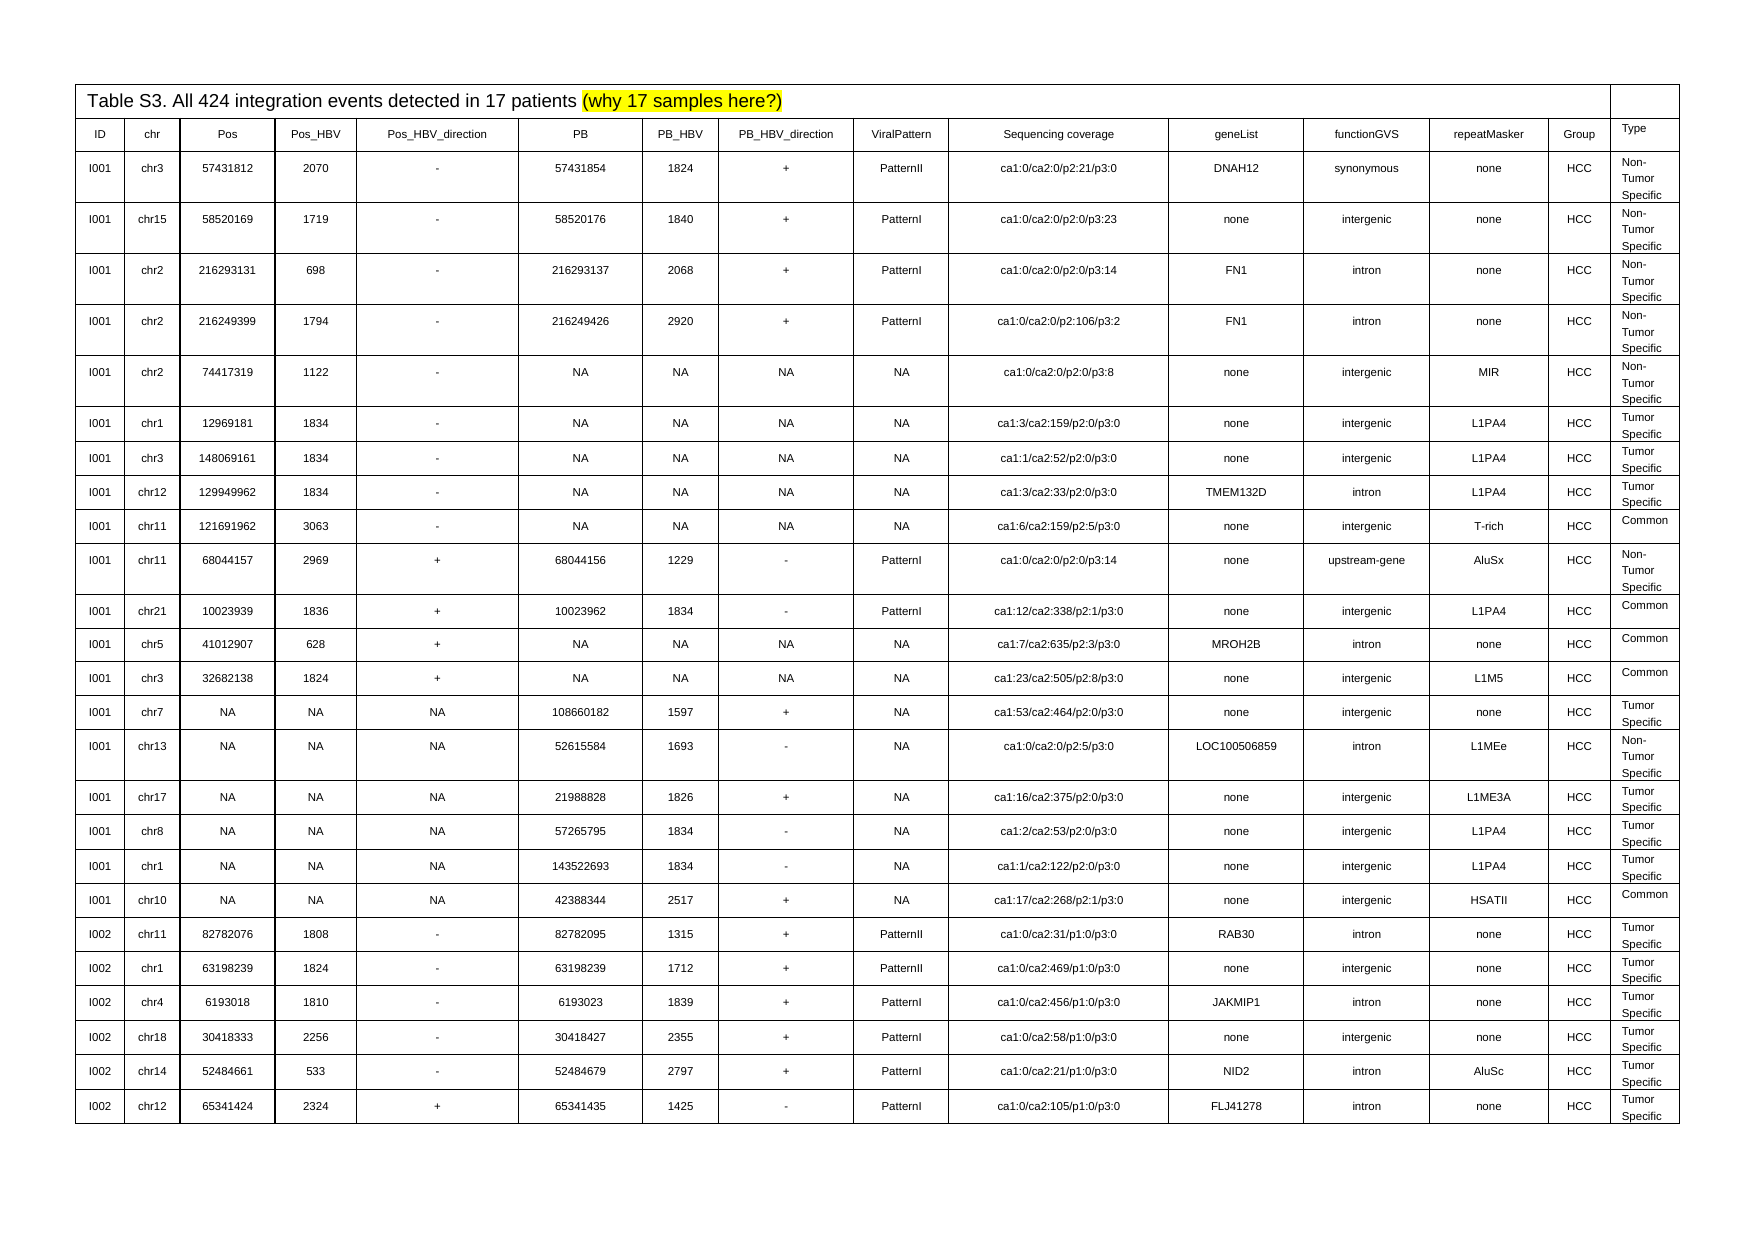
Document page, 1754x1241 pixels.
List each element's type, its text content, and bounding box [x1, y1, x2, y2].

table_cell none [1430, 696, 1548, 729]
table_cell 6193018 [181, 986, 274, 1020]
table_cell 1229 [643, 544, 718, 594]
table_cell 1719 [276, 203, 356, 253]
table_cell 1834 [643, 595, 718, 627]
table_cell - [719, 544, 853, 594]
table_cell NA [643, 629, 718, 661]
table_cell ca1:0/ca2:0/p2:5/p3:0 [949, 730, 1168, 780]
table_cell - [357, 254, 518, 304]
table_cell HCC [1549, 781, 1610, 814]
table_cell + [357, 629, 518, 661]
table_cell + [719, 1055, 853, 1088]
table_cell 1810 [276, 986, 356, 1020]
table_cell chr11 [125, 544, 179, 594]
table_cell chr10 [125, 884, 179, 917]
table_cell L1PA4 [1430, 476, 1548, 509]
table_cell 1693 [643, 730, 718, 780]
table_cell 216249399 [181, 305, 274, 355]
table_cell intergenic [1304, 1021, 1429, 1054]
table_cell I001 [76, 662, 124, 694]
table_cell NA [519, 476, 642, 509]
table_cell I001 [76, 407, 124, 441]
table_cell 10023962 [519, 595, 642, 627]
table_cell Tumor Specific [1611, 1090, 1679, 1123]
table_cell none [1169, 884, 1303, 917]
table_cell ca1:0/ca2:0/p2:0/p3:14 [949, 254, 1168, 304]
table_cell HCC [1549, 1090, 1610, 1123]
table_cell PatternII [854, 152, 948, 202]
table_cell Tumor Specific [1611, 1055, 1679, 1088]
table_cell 58520169 [181, 203, 274, 253]
table_cell ID [76, 119, 124, 151]
table_cell Tumor Specific [1611, 986, 1679, 1020]
table_cell none [1169, 544, 1303, 594]
table_cell HCC [1549, 442, 1610, 475]
table_cell L1MEe [1430, 730, 1548, 780]
table_cell Tumor Specific [1611, 442, 1679, 475]
table_cell NA [276, 781, 356, 814]
table_cell none [1430, 918, 1548, 951]
table_cell HCC [1549, 918, 1610, 951]
table_cell NA [854, 884, 948, 917]
table_cell + [719, 952, 853, 985]
table_cell 1794 [276, 305, 356, 355]
table_cell HCC [1549, 696, 1610, 729]
table_cell NA [181, 696, 274, 729]
table_cell 216293131 [181, 254, 274, 304]
table_cell HCC [1549, 1021, 1610, 1054]
table_cell chr5 [125, 629, 179, 661]
table_cell HCC [1549, 476, 1610, 509]
table_cell none [1169, 662, 1303, 694]
table_cell Common [1611, 629, 1679, 661]
table_cell 216249426 [519, 305, 642, 355]
table_cell 1836 [276, 595, 356, 627]
table_cell 108660182 [519, 696, 642, 729]
table_cell Sequencing coverage [949, 119, 1168, 151]
table_cell PatternI [854, 1021, 948, 1054]
table_cell 82782095 [519, 918, 642, 951]
table_cell 2256 [276, 1021, 356, 1054]
table_cell ca1:0/ca2:0/p2:0/p3:14 [949, 544, 1168, 594]
table_cell I001 [76, 476, 124, 509]
table_cell Tumor Specific [1611, 1021, 1679, 1054]
table_cell AluSc [1430, 1055, 1548, 1088]
table_cell intergenic [1304, 595, 1429, 627]
table_cell intergenic [1304, 815, 1429, 849]
table_cell + [719, 918, 853, 951]
table_cell 68044156 [519, 544, 642, 594]
table_cell PB [519, 119, 642, 151]
table_cell 1824 [276, 662, 356, 694]
table_cell NA [719, 476, 853, 509]
table_cell NA [276, 815, 356, 849]
table_cell NA [643, 662, 718, 694]
table_cell I001 [76, 815, 124, 849]
table_cell + [719, 1021, 853, 1054]
table_cell I002 [76, 1021, 124, 1054]
table_cell I002 [76, 1090, 124, 1123]
table_cell L1PA4 [1430, 815, 1548, 849]
table_cell 1824 [276, 952, 356, 985]
table_cell 1834 [643, 815, 718, 849]
table_cell NA [276, 730, 356, 780]
table_cell - [719, 815, 853, 849]
table_cell L1PA4 [1430, 595, 1548, 627]
table_cell 2969 [276, 544, 356, 594]
table_cell 30418333 [181, 1021, 274, 1054]
table_cell 2355 [643, 1021, 718, 1054]
table_cell I001 [76, 696, 124, 729]
table_cell chr21 [125, 595, 179, 627]
table_cell ca1:0/ca2:58/p1:0/p3:0 [949, 1021, 1168, 1054]
table_cell Common [1611, 595, 1679, 627]
table_cell none [1169, 952, 1303, 985]
table_cell HCC [1549, 1055, 1610, 1088]
table_cell ca1:0/ca2:456/p1:0/p3:0 [949, 986, 1168, 1020]
table_cell chr2 [125, 356, 179, 406]
table_cell intergenic [1304, 781, 1429, 814]
table_cell 68044157 [181, 544, 274, 594]
table_cell Common [1611, 662, 1679, 694]
table_cell 1824 [643, 152, 718, 202]
table_cell NA [854, 781, 948, 814]
table_cell 10023939 [181, 595, 274, 627]
table_cell - [357, 203, 518, 253]
table_cell L1PA4 [1430, 442, 1548, 475]
table_cell 2068 [643, 254, 718, 304]
table_cell 6193023 [519, 986, 642, 1020]
table_cell ca1:0/ca2:0/p2:0/p3:23 [949, 203, 1168, 253]
table_cell NA [519, 407, 642, 441]
table_cell - [357, 152, 518, 202]
table_cell Tumor Specific [1611, 815, 1679, 849]
table_cell intron [1304, 1090, 1429, 1123]
table_cell PatternII [854, 952, 948, 985]
table_cell HCC [1549, 629, 1610, 661]
table_cell + [719, 884, 853, 917]
table_cell ca1:7/ca2:635/p2:3/p3:0 [949, 629, 1168, 661]
table_cell chr2 [125, 254, 179, 304]
table_cell NA [643, 476, 718, 509]
table_cell NA [643, 442, 718, 475]
table_cell NA [519, 629, 642, 661]
table_cell chr12 [125, 1090, 179, 1123]
table_cell intergenic [1304, 510, 1429, 543]
table_cell HSATII [1430, 884, 1548, 917]
table_cell LOC100506859 [1169, 730, 1303, 780]
table_cell NA [719, 407, 853, 441]
table_cell 2920 [643, 305, 718, 355]
table_cell ViralPattern [854, 119, 948, 151]
table_cell 1834 [276, 407, 356, 441]
table_cell + [719, 986, 853, 1020]
table_cell NA [643, 510, 718, 543]
table_cell FLJ41278 [1169, 1090, 1303, 1123]
table_cell HCC [1549, 203, 1610, 253]
table_cell chr17 [125, 781, 179, 814]
table_cell NA [181, 815, 274, 849]
table_cell chr1 [125, 407, 179, 441]
table_cell NA [854, 476, 948, 509]
table_cell NA [276, 850, 356, 883]
table_cell - [357, 305, 518, 355]
table_cell NA [719, 510, 853, 543]
table_cell - [357, 1021, 518, 1054]
table_cell chr4 [125, 986, 179, 1020]
table_cell ca1:1/ca2:52/p2:0/p3:0 [949, 442, 1168, 475]
table_cell ca1:1/ca2:122/p2:0/p3:0 [949, 850, 1168, 883]
table_cell 1597 [643, 696, 718, 729]
table_cell - [719, 730, 853, 780]
table_cell intergenic [1304, 442, 1429, 475]
table_cell 1425 [643, 1090, 718, 1123]
table_cell Tumor Specific [1611, 407, 1679, 441]
table_cell FN1 [1169, 254, 1303, 304]
table_cell 57265795 [519, 815, 642, 849]
table_cell NA [854, 850, 948, 883]
table_cell - [357, 510, 518, 543]
table_cell + [719, 254, 853, 304]
table_cell NA [357, 696, 518, 729]
table_cell + [357, 662, 518, 694]
table_cell intron [1304, 254, 1429, 304]
table_cell chr18 [125, 1021, 179, 1054]
table_cell 12969181 [181, 407, 274, 441]
table_cell Type [1611, 119, 1679, 151]
table_cell HCC [1549, 850, 1610, 883]
table_cell PatternI [854, 544, 948, 594]
table_cell Pos_HBV [276, 119, 356, 151]
table_cell + [719, 152, 853, 202]
table_cell 121691962 [181, 510, 274, 543]
table_cell Non-Tumor Specific [1611, 152, 1679, 202]
table_cell PB_HBV_direction [719, 119, 853, 151]
table_cell chr15 [125, 203, 179, 253]
table_cell ca1:2/ca2:53/p2:0/p3:0 [949, 815, 1168, 849]
table_cell none [1430, 1021, 1548, 1054]
table_cell intron [1304, 476, 1429, 509]
table_cell NA [719, 629, 853, 661]
table_cell I001 [76, 254, 124, 304]
table_cell 30418427 [519, 1021, 642, 1054]
table_cell HCC [1549, 595, 1610, 627]
table_cell - [357, 1055, 518, 1088]
table_cell PatternI [854, 203, 948, 253]
table_cell none [1169, 815, 1303, 849]
table_cell 129949962 [181, 476, 274, 509]
table_cell NA [181, 884, 274, 917]
table_cell - [357, 442, 518, 475]
table_cell 65341424 [181, 1090, 274, 1123]
table_cell NA [519, 662, 642, 694]
table_cell 42388344 [519, 884, 642, 917]
table_cell DNAH12 [1169, 152, 1303, 202]
table_cell none [1430, 254, 1548, 304]
table_cell - [357, 476, 518, 509]
table_cell RAB30 [1169, 918, 1303, 951]
table_cell I002 [76, 952, 124, 985]
table_cell PatternI [854, 305, 948, 355]
table_cell none [1430, 152, 1548, 202]
table_cell repeatMasker [1430, 119, 1548, 151]
table_cell I001 [76, 544, 124, 594]
table_cell HCC [1549, 730, 1610, 780]
table_cell NA [357, 815, 518, 849]
table_cell + [719, 781, 853, 814]
table_cell chr3 [125, 662, 179, 694]
table_cell ca1:23/ca2:505/p2:8/p3:0 [949, 662, 1168, 694]
table_cell - [719, 1090, 853, 1123]
table_cell NA [719, 662, 853, 694]
table_cell ca1:3/ca2:33/p2:0/p3:0 [949, 476, 1168, 509]
table_cell none [1430, 1090, 1548, 1123]
table_header [1611, 85, 1679, 117]
table_cell 52615584 [519, 730, 642, 780]
table_cell - [357, 986, 518, 1020]
table_cell none [1430, 305, 1548, 355]
table_cell PatternI [854, 254, 948, 304]
table_cell chr1 [125, 850, 179, 883]
table_cell 32682138 [181, 662, 274, 694]
table_cell Non-Tumor Specific [1611, 203, 1679, 253]
table_cell I001 [76, 595, 124, 627]
table_cell NA [519, 442, 642, 475]
table_cell ca1:0/ca2:0/p2:0/p3:8 [949, 356, 1168, 406]
table_cell ca1:0/ca2:469/p1:0/p3:0 [949, 952, 1168, 985]
table_cell 3063 [276, 510, 356, 543]
table_cell + [357, 1090, 518, 1123]
table_cell geneList [1169, 119, 1303, 151]
table_cell HCC [1549, 152, 1610, 202]
table_cell none [1430, 203, 1548, 253]
table_cell 63198239 [181, 952, 274, 985]
table_cell FN1 [1169, 305, 1303, 355]
table_cell Non-Tumor Specific [1611, 730, 1679, 780]
table_cell 698 [276, 254, 356, 304]
table_cell MIR [1430, 356, 1548, 406]
table_cell ca1:0/ca2:31/p1:0/p3:0 [949, 918, 1168, 951]
table_cell Tumor Specific [1611, 952, 1679, 985]
table_cell none [1430, 952, 1548, 985]
table_cell - [357, 356, 518, 406]
table_cell I001 [76, 781, 124, 814]
table_cell 1826 [643, 781, 718, 814]
table_cell + [357, 595, 518, 627]
table_cell Tumor Specific [1611, 918, 1679, 951]
table_cell intron [1304, 305, 1429, 355]
table_cell intergenic [1304, 407, 1429, 441]
table_cell NA [854, 815, 948, 849]
table_cell ca1:0/ca2:0/p2:106/p3:2 [949, 305, 1168, 355]
table_cell intron [1304, 730, 1429, 780]
table_cell PatternI [854, 986, 948, 1020]
table_cell none [1430, 986, 1548, 1020]
table_cell intergenic [1304, 884, 1429, 917]
table_cell I001 [76, 730, 124, 780]
table_cell PatternI [854, 1055, 948, 1088]
table_cell Pos [181, 119, 274, 151]
table_cell chr14 [125, 1055, 179, 1088]
table_cell NA [181, 781, 274, 814]
table_cell NA [357, 730, 518, 780]
table_cell ca1:16/ca2:375/p2:0/p3:0 [949, 781, 1168, 814]
table_cell + [719, 696, 853, 729]
table_cell 2324 [276, 1090, 356, 1123]
table_cell 41012907 [181, 629, 274, 661]
table_cell 1834 [643, 850, 718, 883]
table_cell chr11 [125, 918, 179, 951]
table_cell NA [719, 356, 853, 406]
table_cell NA [643, 356, 718, 406]
table_cell Non-Tumor Specific [1611, 544, 1679, 594]
table_cell NA [854, 356, 948, 406]
table_cell L1ME3A [1430, 781, 1548, 814]
table_cell HCC [1549, 884, 1610, 917]
table_cell NA [719, 442, 853, 475]
table_cell ca1:0/ca2:21/p1:0/p3:0 [949, 1055, 1168, 1088]
table_cell - [357, 918, 518, 951]
table_cell intron [1304, 629, 1429, 661]
table_cell 52484679 [519, 1055, 642, 1088]
table_cell NA [854, 696, 948, 729]
table_cell PatternI [854, 595, 948, 627]
table_cell Non-Tumor Specific [1611, 356, 1679, 406]
table_cell ca1:53/ca2:464/p2:0/p3:0 [949, 696, 1168, 729]
table_cell - [719, 595, 853, 627]
table_cell chr12 [125, 476, 179, 509]
table_cell synonymous [1304, 152, 1429, 202]
table_cell ca1:0/ca2:105/p1:0/p3:0 [949, 1090, 1168, 1123]
table_cell NA [854, 629, 948, 661]
table_cell ca1:12/ca2:338/p2:1/p3:0 [949, 595, 1168, 627]
table_cell NA [854, 510, 948, 543]
table_cell 57431812 [181, 152, 274, 202]
table_cell NA [181, 730, 274, 780]
table_cell 1840 [643, 203, 718, 253]
table_cell 65341435 [519, 1090, 642, 1123]
table_cell 58520176 [519, 203, 642, 253]
table_cell ca1:17/ca2:268/p2:1/p3:0 [949, 884, 1168, 917]
table_cell I001 [76, 152, 124, 202]
table_cell 63198239 [519, 952, 642, 985]
table_header Table S3. All 424 integration events detected in 17 patients (why 17 samples here?) [76, 85, 1610, 117]
table_cell HCC [1549, 544, 1610, 594]
table_cell NA [276, 696, 356, 729]
table_cell ca1:3/ca2:159/p2:0/p3:0 [949, 407, 1168, 441]
table_cell HCC [1549, 510, 1610, 543]
table_cell L1PA4 [1430, 850, 1548, 883]
table_cell Non-Tumor Specific [1611, 254, 1679, 304]
table_cell none [1169, 442, 1303, 475]
table_cell + [719, 203, 853, 253]
table_cell HCC [1549, 815, 1610, 849]
table_cell 143522693 [519, 850, 642, 883]
table_cell NA [276, 884, 356, 917]
table_cell Group [1549, 119, 1610, 151]
table_cell PatternII [854, 918, 948, 951]
table_cell ca1:6/ca2:159/p2:5/p3:0 [949, 510, 1168, 543]
table_cell Pos_HBV_direction [357, 119, 518, 151]
table_cell Tumor Specific [1611, 850, 1679, 883]
table_cell chr7 [125, 696, 179, 729]
table_cell I001 [76, 850, 124, 883]
table_cell ca1:0/ca2:0/p2:21/p3:0 [949, 152, 1168, 202]
table_cell 1808 [276, 918, 356, 951]
table_cell + [357, 544, 518, 594]
table_cell 1315 [643, 918, 718, 951]
table_cell 74417319 [181, 356, 274, 406]
table_cell NA [357, 884, 518, 917]
table_cell 21988828 [519, 781, 642, 814]
table_cell chr3 [125, 152, 179, 202]
table_cell 52484661 [181, 1055, 274, 1088]
table_cell none [1430, 629, 1548, 661]
table_cell intergenic [1304, 952, 1429, 985]
table_cell TMEM132D [1169, 476, 1303, 509]
table_cell NA [181, 850, 274, 883]
table_cell AluSx [1430, 544, 1548, 594]
table_cell intergenic [1304, 850, 1429, 883]
table_cell 1122 [276, 356, 356, 406]
table_cell HCC [1549, 305, 1610, 355]
table_cell HCC [1549, 662, 1610, 694]
table_cell none [1169, 1021, 1303, 1054]
table_cell I002 [76, 986, 124, 1020]
table_cell chr3 [125, 442, 179, 475]
table_cell 628 [276, 629, 356, 661]
table_cell 2797 [643, 1055, 718, 1088]
table_cell 1839 [643, 986, 718, 1020]
table_cell NA [854, 730, 948, 780]
table_cell functionGVS [1304, 119, 1429, 151]
table_cell Tumor Specific [1611, 696, 1679, 729]
table_cell + [719, 305, 853, 355]
table_cell NA [854, 662, 948, 694]
table_cell HCC [1549, 986, 1610, 1020]
table_cell none [1169, 510, 1303, 543]
table_cell 533 [276, 1055, 356, 1088]
table_cell HCC [1549, 952, 1610, 985]
table_cell PB_HBV [643, 119, 718, 151]
table_cell I001 [76, 203, 124, 253]
table_cell NA [357, 781, 518, 814]
table_cell intron [1304, 1055, 1429, 1088]
table_cell L1M5 [1430, 662, 1548, 694]
table_cell intron [1304, 986, 1429, 1020]
table_cell upstream-gene [1304, 544, 1429, 594]
table_cell none [1169, 595, 1303, 627]
table_cell none [1169, 781, 1303, 814]
table_cell NID2 [1169, 1055, 1303, 1088]
table_cell HCC [1549, 254, 1610, 304]
table_cell HCC [1549, 356, 1610, 406]
table_cell intergenic [1304, 662, 1429, 694]
table_cell chr13 [125, 730, 179, 780]
table_cell NA [357, 850, 518, 883]
table_cell chr8 [125, 815, 179, 849]
table_cell - [719, 850, 853, 883]
table_cell chr2 [125, 305, 179, 355]
table_cell I001 [76, 510, 124, 543]
table_cell 1712 [643, 952, 718, 985]
table_cell 57431854 [519, 152, 642, 202]
table_cell none [1169, 356, 1303, 406]
table_cell 216293137 [519, 254, 642, 304]
table_cell none [1169, 203, 1303, 253]
table_cell intergenic [1304, 696, 1429, 729]
table_cell intergenic [1304, 356, 1429, 406]
table_cell - [357, 952, 518, 985]
table_cell intergenic [1304, 203, 1429, 253]
table_cell PatternI [854, 1090, 948, 1123]
table_cell JAKMIP1 [1169, 986, 1303, 1020]
table_cell 82782076 [181, 918, 274, 951]
table_cell 1834 [276, 476, 356, 509]
table_cell NA [854, 442, 948, 475]
table_cell 1834 [276, 442, 356, 475]
table_cell Common [1611, 510, 1679, 543]
table_cell I001 [76, 356, 124, 406]
table_cell Tumor Specific [1611, 781, 1679, 814]
table_cell none [1169, 407, 1303, 441]
table_cell Common [1611, 884, 1679, 917]
table_cell I001 [76, 884, 124, 917]
table_cell NA [519, 510, 642, 543]
table_cell - [357, 407, 518, 441]
table_cell chr11 [125, 510, 179, 543]
table_cell I002 [76, 1055, 124, 1088]
table_cell L1PA4 [1430, 407, 1548, 441]
table_cell I001 [76, 305, 124, 355]
table_cell none [1169, 696, 1303, 729]
table_cell 2070 [276, 152, 356, 202]
table_cell MROH2B [1169, 629, 1303, 661]
table_cell 148069161 [181, 442, 274, 475]
table_cell Non-Tumor Specific [1611, 305, 1679, 355]
table_cell NA [519, 356, 642, 406]
table_cell 2517 [643, 884, 718, 917]
table_cell Tumor Specific [1611, 476, 1679, 509]
table_cell I002 [76, 918, 124, 951]
table_cell NA [854, 407, 948, 441]
table_cell chr1 [125, 952, 179, 985]
table_cell T-rich [1430, 510, 1548, 543]
table_cell HCC [1549, 407, 1610, 441]
table_cell NA [643, 407, 718, 441]
table_cell intron [1304, 918, 1429, 951]
table_cell I001 [76, 629, 124, 661]
table_cell I001 [76, 442, 124, 475]
table_cell chr [125, 119, 179, 151]
table_cell none [1169, 850, 1303, 883]
